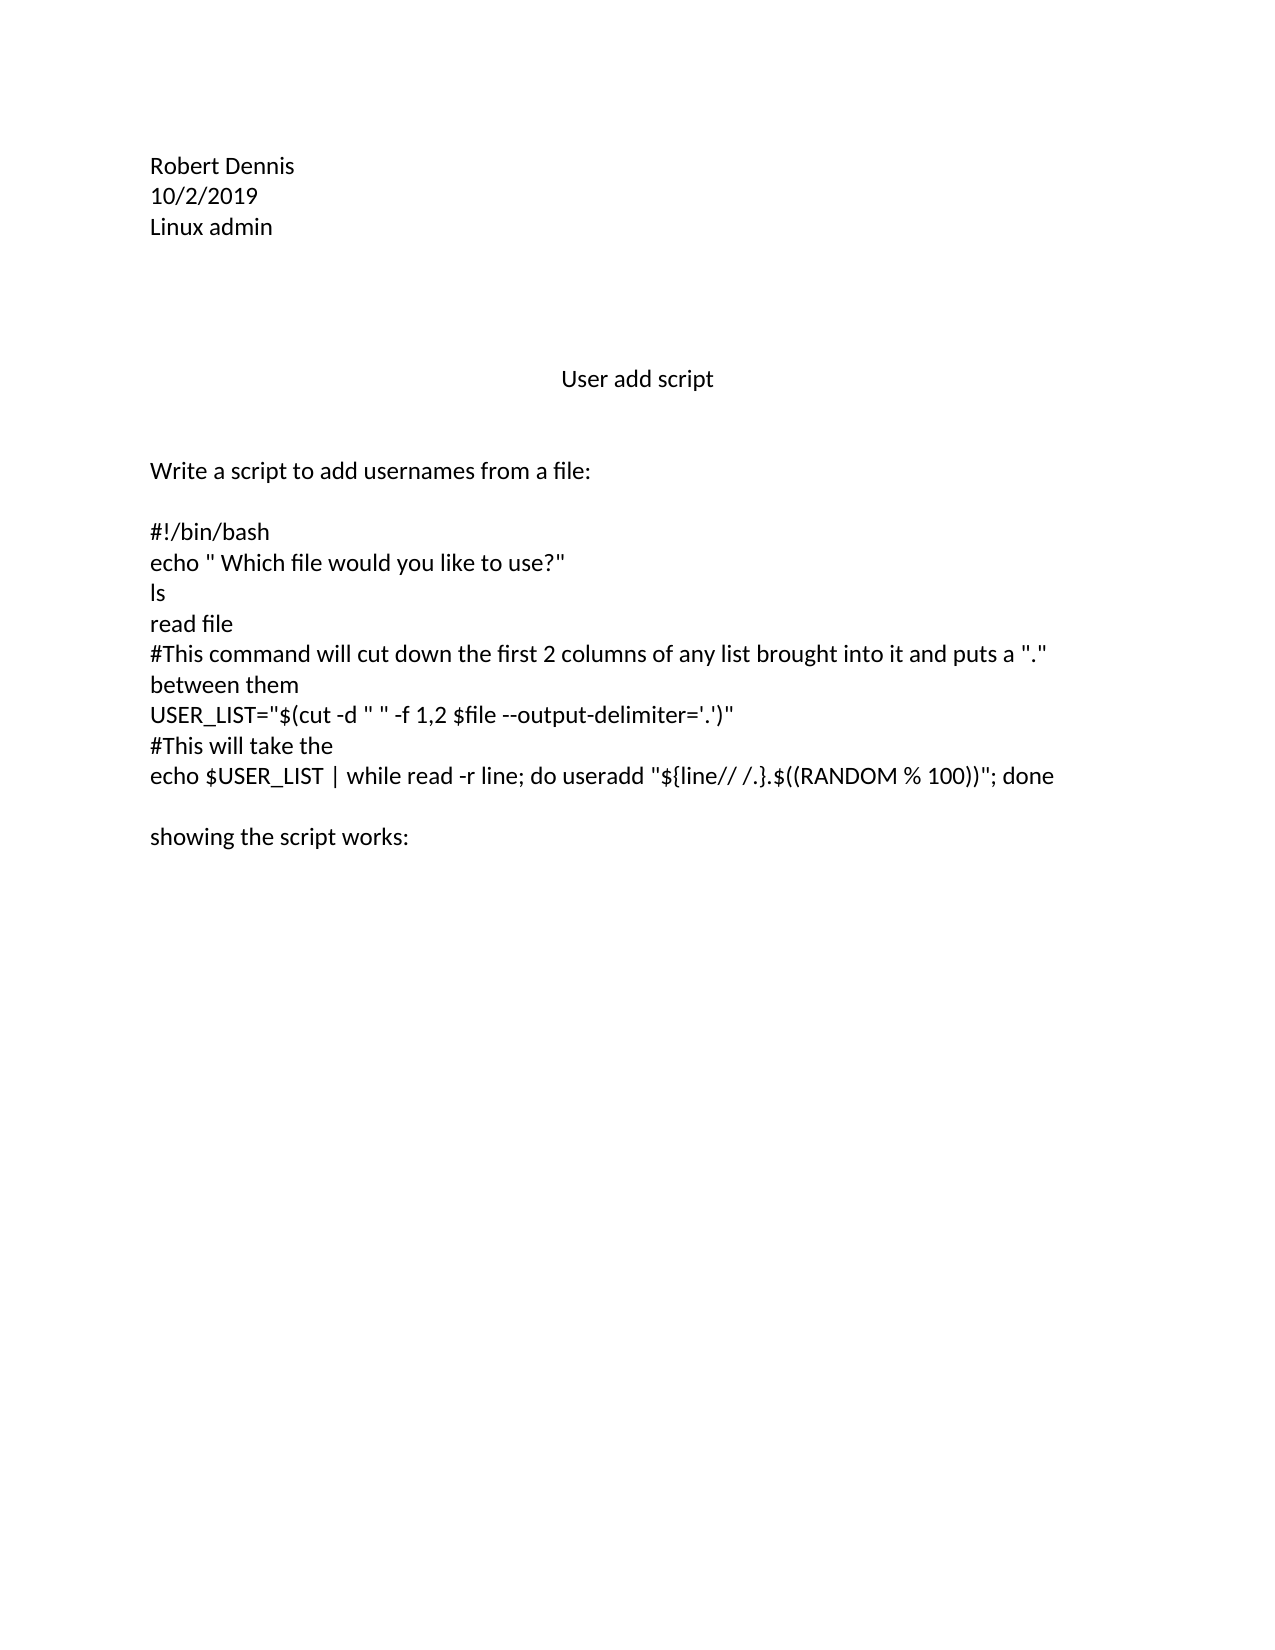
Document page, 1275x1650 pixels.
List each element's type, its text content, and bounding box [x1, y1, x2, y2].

text echo $USER_LIST | while read -r line; do useradd "${line// /.}.$((RANDOM % 100))"; done [150, 760, 1125, 791]
text #This will take the [150, 730, 1125, 760]
text Robert Dennis [150, 150, 1125, 181]
text echo " Which file would you like to use?" [150, 547, 1125, 577]
text ls [150, 577, 1125, 608]
text read file [150, 608, 1125, 638]
text #This command will cut down the first 2 columns of any list brought into it and puts a "." between them [150, 638, 1125, 699]
text Linux admin [150, 211, 1125, 242]
text User add script [150, 364, 1125, 394]
text #!/bin/bash [150, 516, 1125, 547]
text Write a script to add usernames from a file: [150, 455, 1125, 486]
text 10/2/2019 [150, 181, 1125, 211]
text USER_LIST="$(cut -d " " -f 1,2 $file --output-delimiter='.')" [150, 699, 1125, 730]
text showing the script works: [150, 821, 1125, 852]
